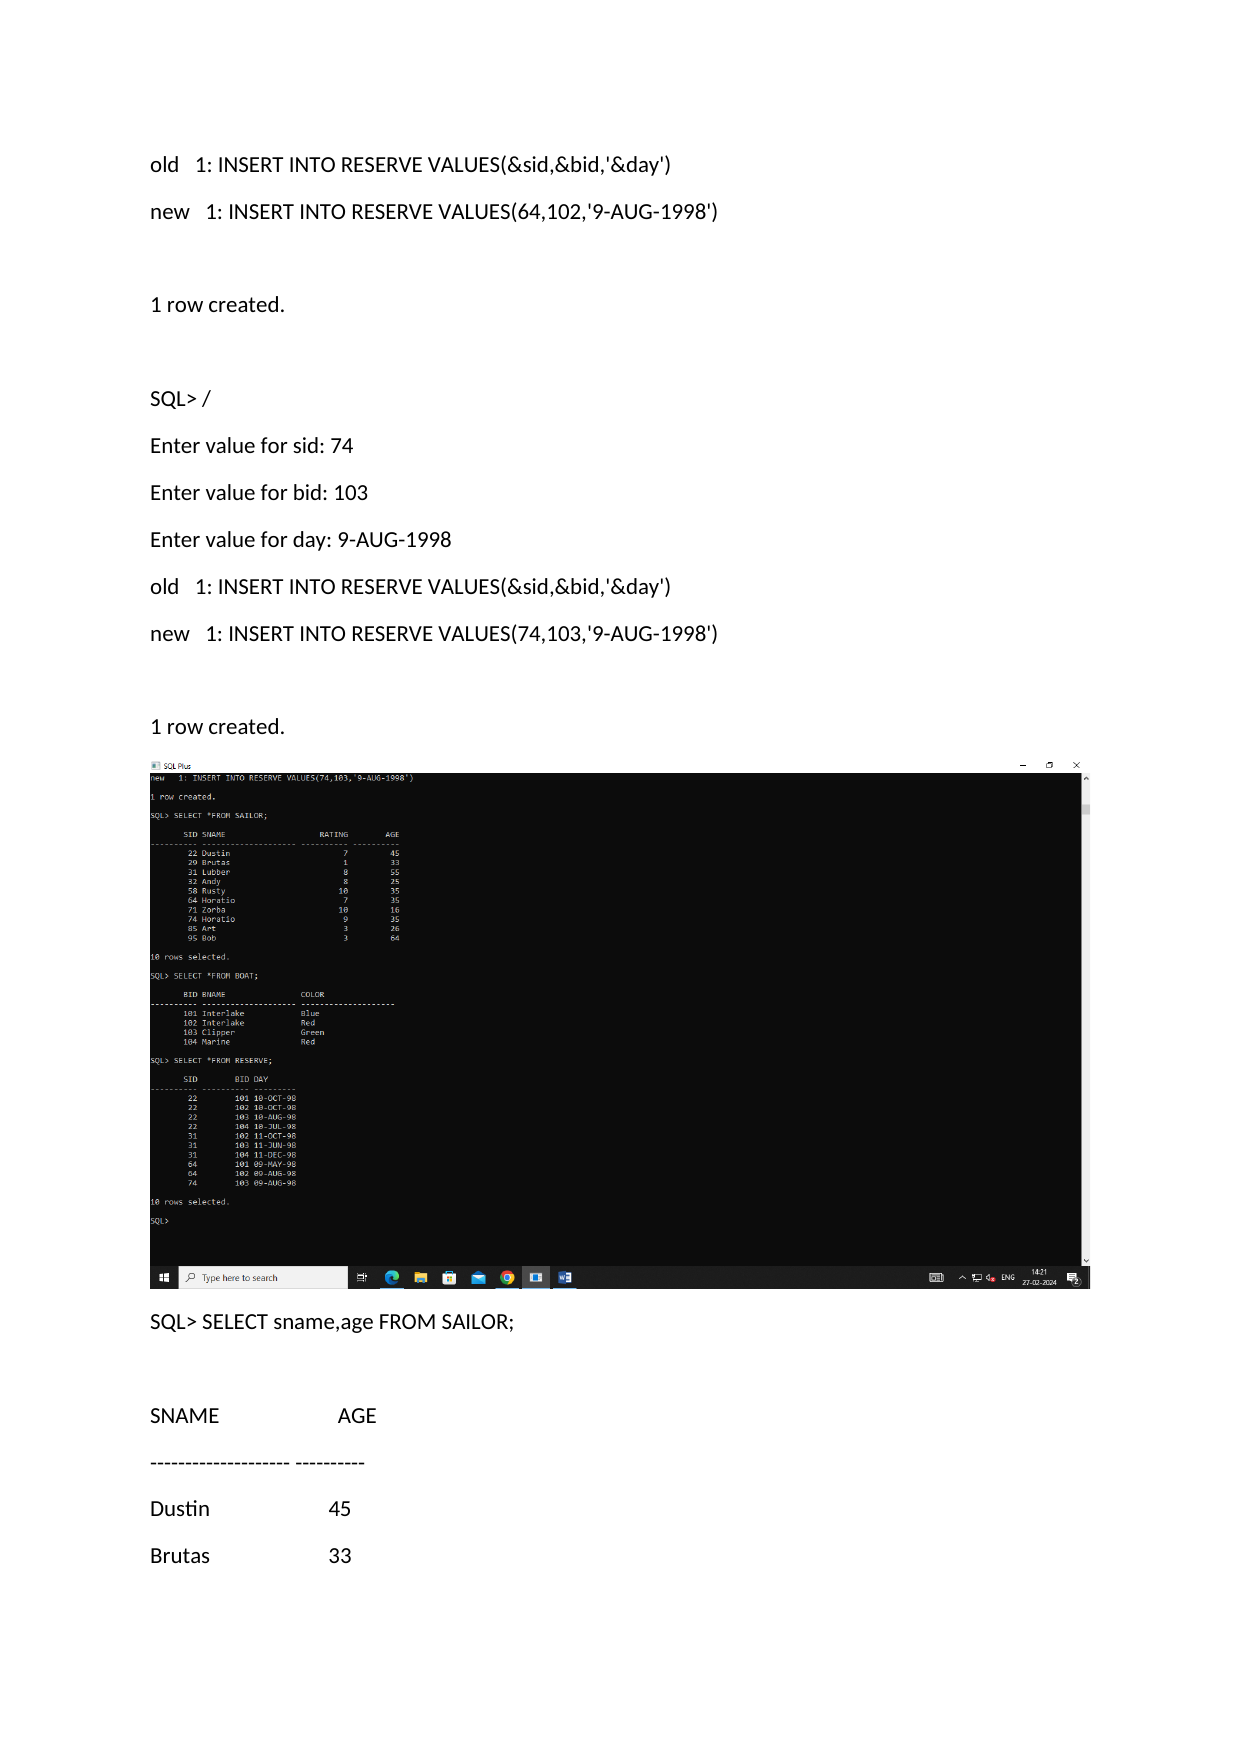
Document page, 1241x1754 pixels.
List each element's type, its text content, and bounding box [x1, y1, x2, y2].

text Enter value for bid: 103 [150, 478, 1090, 506]
picture [150, 759, 1091, 1289]
text new 1: INSERT INTO RESERVE VALUES(74,103,'9-AUG-1998') [150, 619, 1090, 647]
text 1 row created. [150, 712, 1090, 741]
text SQL> SELECT sname,age FROM SAILOR; [150, 1307, 1090, 1335]
text new 1: INSERT INTO RESERVE VALUES(64,102,'9-AUG-1998') [150, 197, 1090, 225]
text 1 row created. [150, 291, 1090, 319]
text old 1: INSERT INTO RESERVE VALUES(&sid,&bid,'&day') [150, 150, 1090, 178]
text old 1: INSERT INTO RESERVE VALUES(&sid,&bid,'&day') [150, 572, 1090, 600]
text SQL> / [150, 384, 1090, 412]
text Enter value for day: 9-AUG-1998 [150, 525, 1090, 553]
text Brutas 33 [150, 1541, 1090, 1569]
text SNAME AGE [150, 1401, 1090, 1429]
text -------------------- ---------- [150, 1448, 1090, 1476]
text Dustin 45 [150, 1494, 1090, 1523]
text Enter value for sid: 74 [150, 431, 1090, 459]
